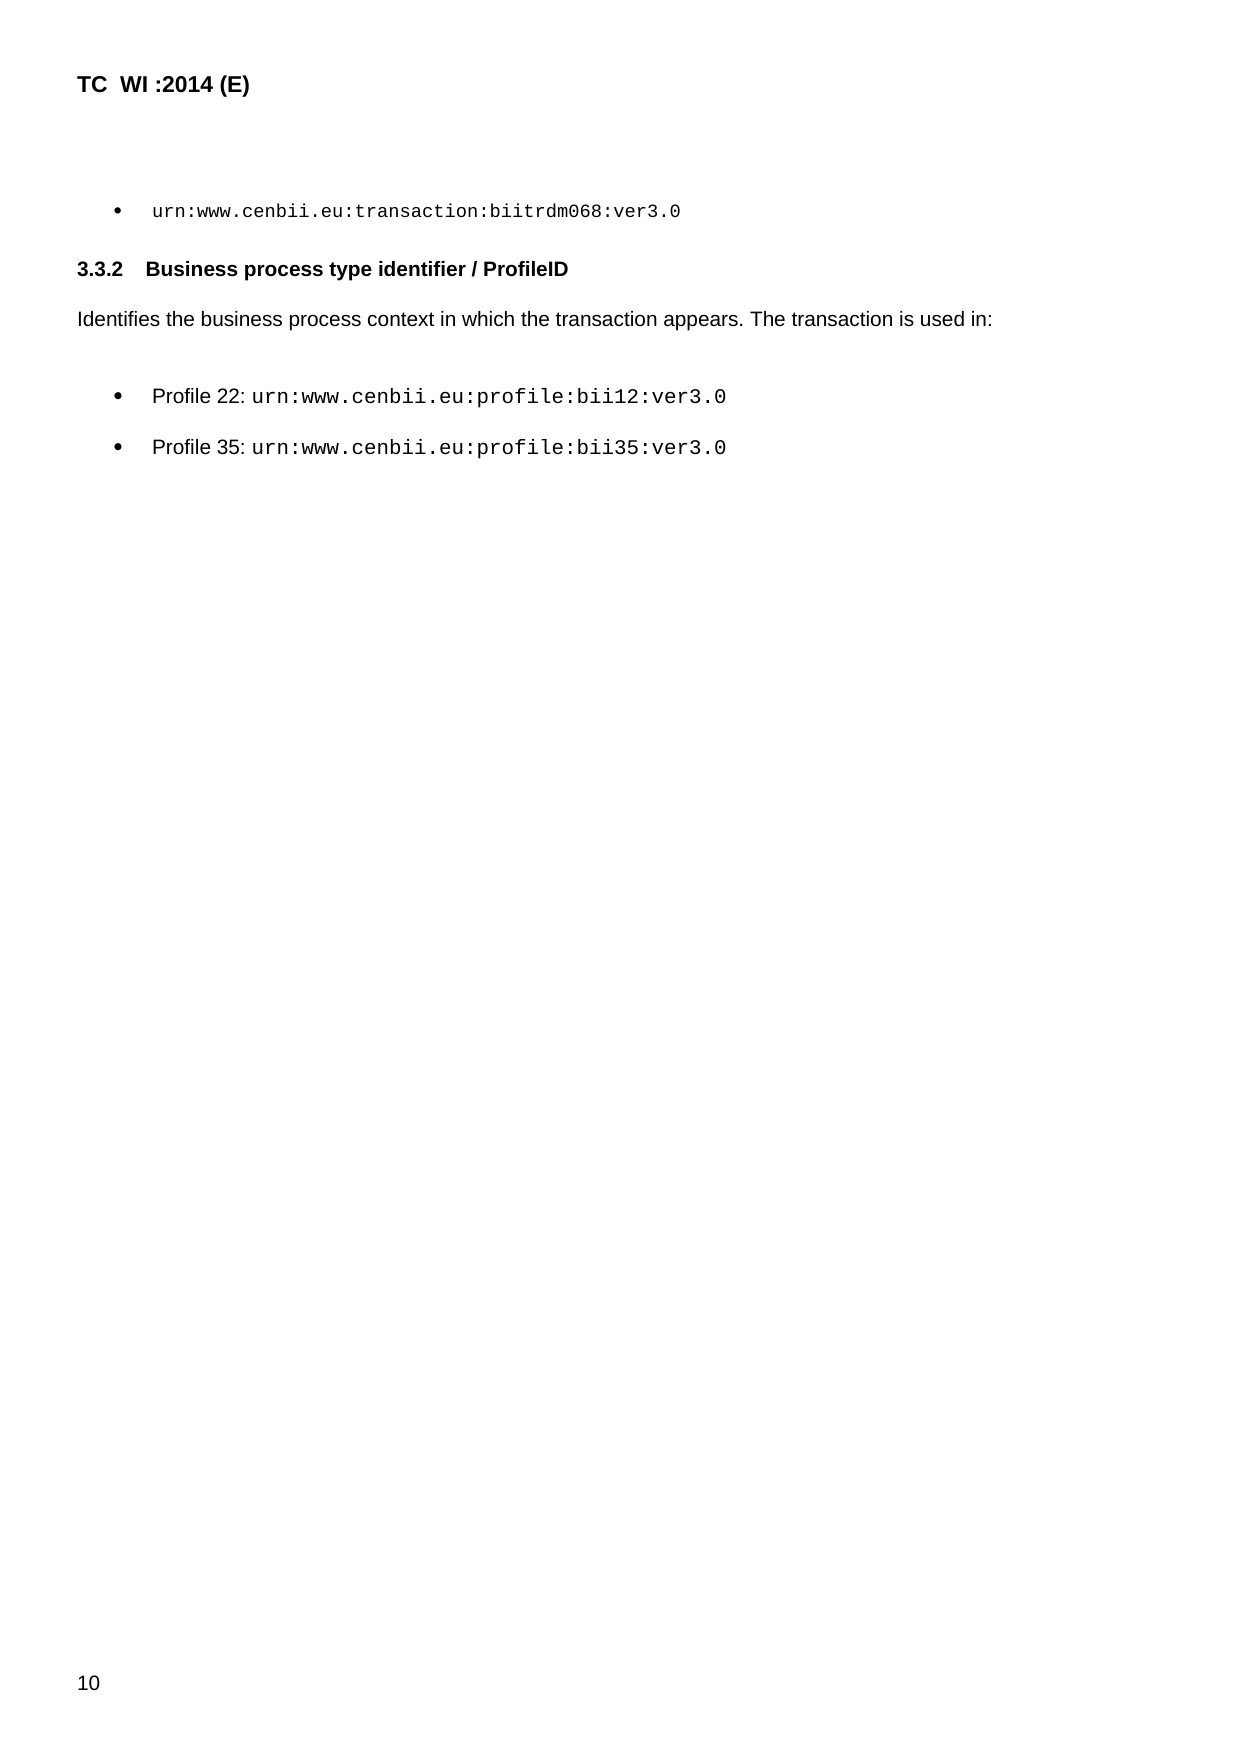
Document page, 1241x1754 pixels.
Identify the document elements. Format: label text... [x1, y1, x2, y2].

text Identifies the business process context in which the transaction appears. The transaction is used in: [77, 307, 1093, 331]
list Profile 35: urn:www.cenbii.eu:profile:bii35:ver3.0 [114, 434, 1093, 460]
subtitle Business process type identifier / ProfileID [77, 258, 1093, 282]
list Profile 22: urn:www.cenbii.eu:profile:bii12:ver3.0 [114, 384, 1093, 409]
list urn:www.cenbii.eu:transaction:biitrdm068:ver3.0 [114, 201, 1093, 223]
